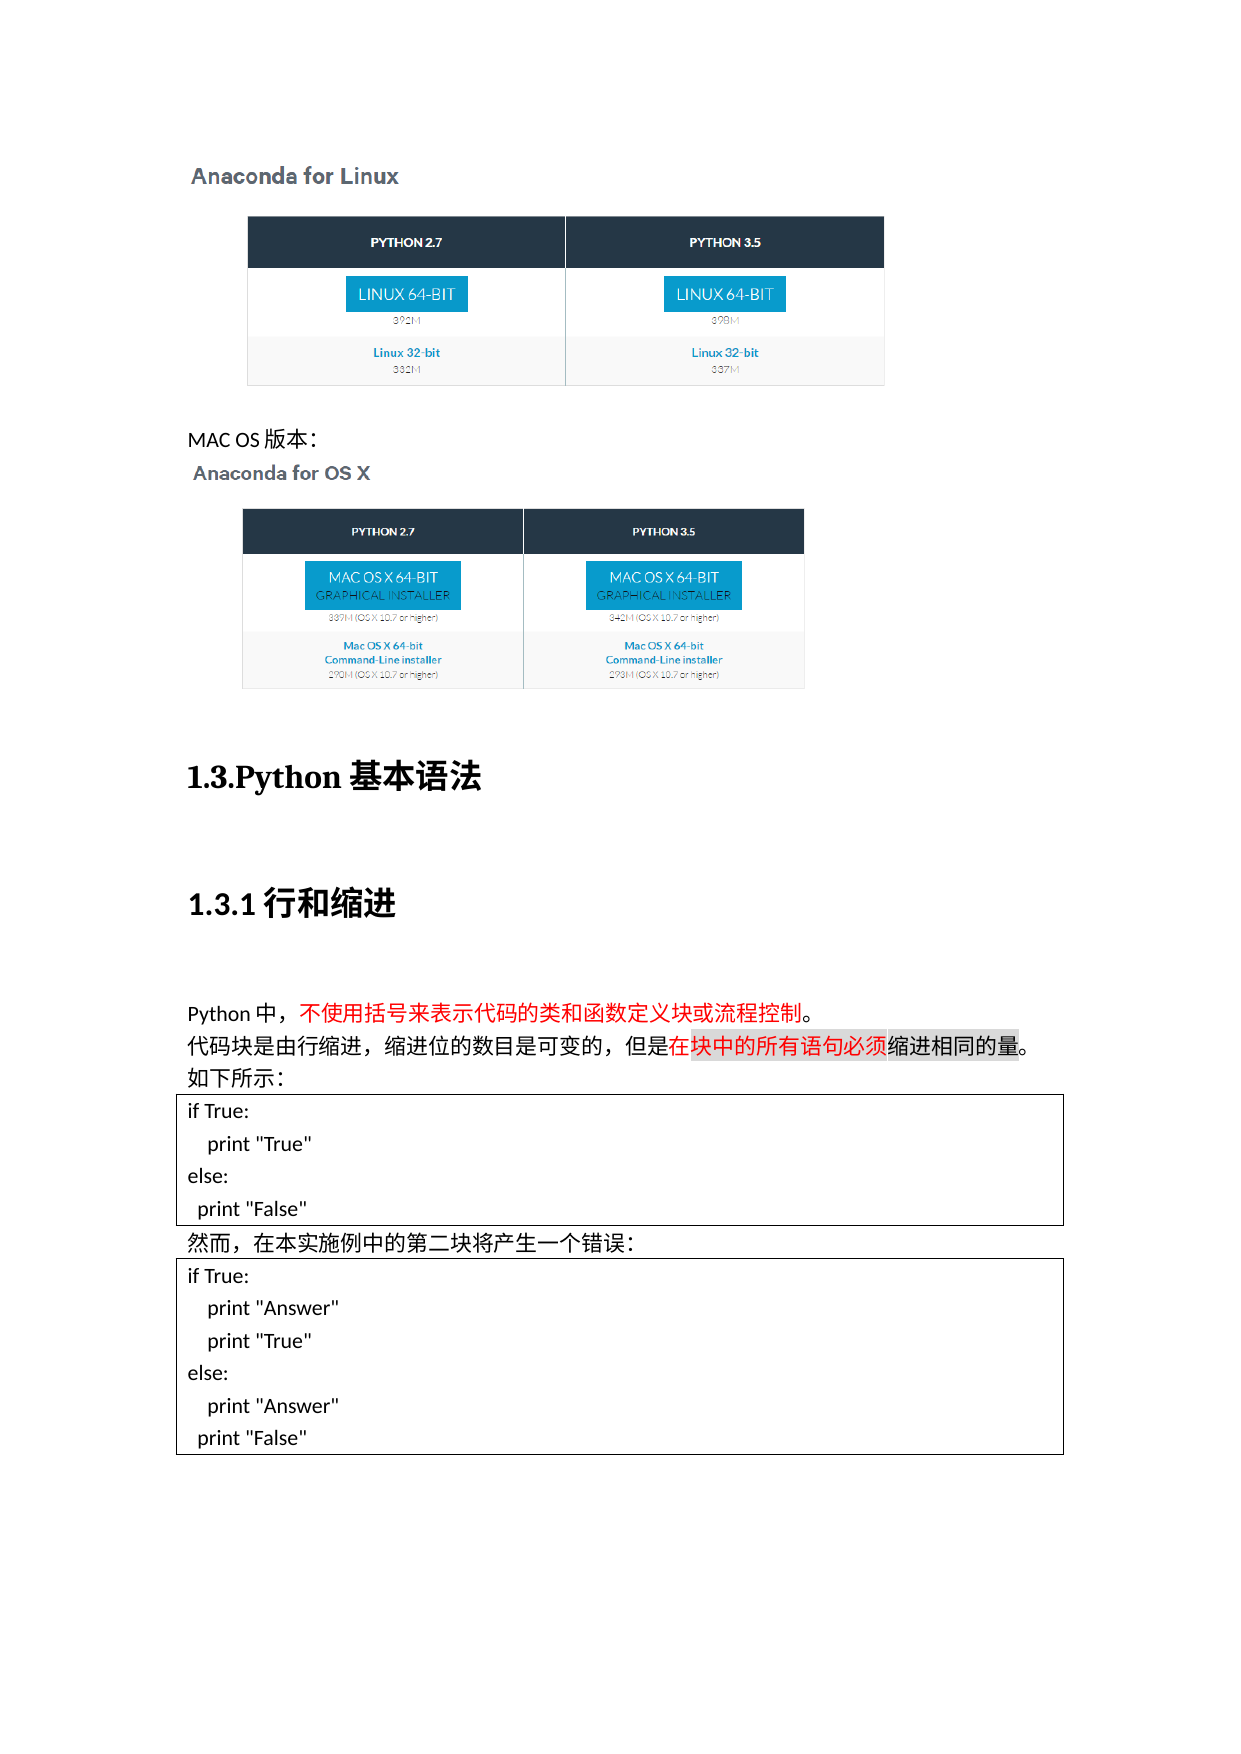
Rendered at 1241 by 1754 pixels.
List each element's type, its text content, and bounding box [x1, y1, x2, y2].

table_header if True: print "Answer" print "True" else: print "Answer" print "False" [177, 1259, 1063, 1454]
text Python中，不使用括号来表示代码的类和函数定义块或流程控制。 [187, 996, 1053, 1028]
subtitle 1.3.Python基本语法 [187, 742, 1053, 807]
text 代码块是由行缩进，缩进位的数目是可变的，但是在块中的所有语句必须缩进相同的量。 [187, 1028, 1053, 1061]
picture [187, 162, 892, 392]
text 然而，在本实施例中的第二块将产生一个错误： [187, 1226, 1053, 1258]
subtitle 1.3.1 行和缩进 [187, 869, 1053, 934]
text MAC OS版本： [187, 422, 1053, 454]
text 如下所示： [187, 1061, 1053, 1093]
table_header if True: print "True" else: print "False" [177, 1095, 1063, 1224]
picture [187, 454, 812, 696]
